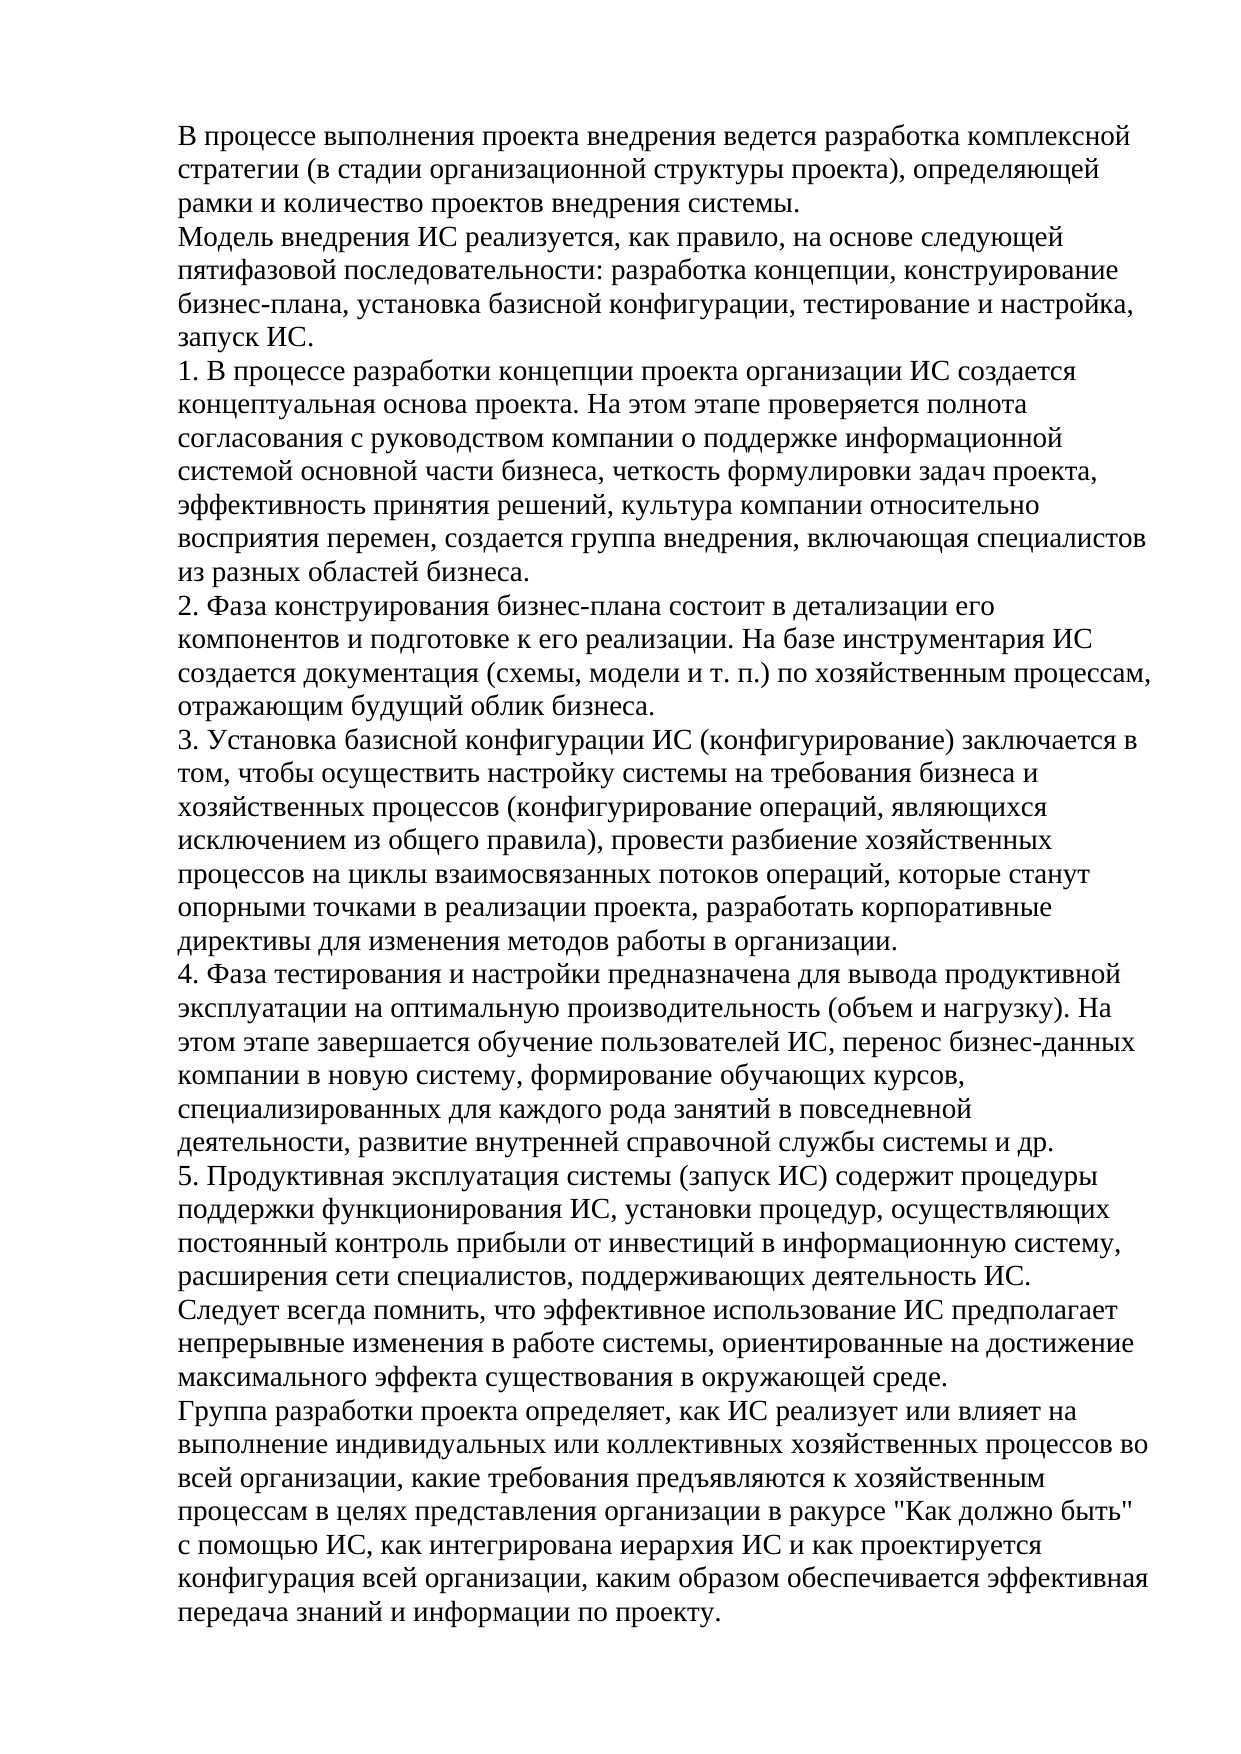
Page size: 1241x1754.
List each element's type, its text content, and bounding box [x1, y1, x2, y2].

text 3. Установка базисной конфигурации ИС (конфигурирование) заключается в том, чтобы осуществить настройку системы на требования бизнеса и хозяйственных процессов (конфигурирование операций, являющихся исключением из общего правила), провести разбиение хозяйственных процессов на циклы взаимосвязанных потоков операций, которые станут опорными точками в реализации проекта, разработать корпоративные директивы для изменения методов работы в организации. [177, 722, 1152, 957]
text 2. Фаза конструирования бизнес-плана состоит в детализации его компонентов и подготовке к его реализации. На базе инструментария ИС создается документация (схемы, модели и т. п.) по хозяйственным процессам, отражающим будущий облик бизнеса. [177, 588, 1152, 722]
text 1. В процессе разработки концепции проекта организации ИС создается концептуальная основа проекта. На этом этапе проверяется полнота согласования с руководством компании о поддержке информационной системой основной части бизнеса, четкость формулировки задач проекта, эффективность принятия решений, культура компании относительно восприятия перемен, создается группа внедрения, включающая специалистов из разных областей бизнеса. [177, 353, 1152, 588]
text В процессе выполнения проекта внедрения ведется разработка комплексной стратегии (в стадии организационной структуры проекта), определяющей рамки и количество проектов внедрения системы. [177, 118, 1152, 219]
text Группа разработки проекта определяет, как ИС реализует или влияет на выполнение индивидуальных или коллективных хозяйственных процессов во всей организации, какие требования предъявляются к хозяйственным процессам в целях представления организации в ракурсе "Как должно быть" с помощью ИС, как интегрирована иерархия ИС и как проектируется конфигурация всей организации, каким образом обеспечивается эффективная передача знаний и информации по проекту. [177, 1393, 1152, 1627]
text 5. Продуктивная эксплуатация системы (запуск ИС) содержит процедуры поддержки функционирования ИС, установки процедур, осуществляющих постоянный контроль прибыли от инвестиций в информационную систему, расширения сети специалистов, поддерживающих деятельность ИС. [177, 1158, 1152, 1292]
text Следует всегда помнить, что эффективное использование ИС предполагает непрерывные изменения в работе системы, ориентированные на достижение максимального эффекта существования в окружающей среде. [177, 1292, 1152, 1393]
text 4. Фаза тестирования и настройки предназначена для вывода продуктивной эксплуатации на оптимальную производительность (объем и нагрузку). На этом этапе завершается обучение пользователей ИС, перенос бизнес-данных компании в новую систему, формирование обучающих курсов, специализированных для каждого рода занятий в повседневной деятельности, развитие внутренней справочной службы системы и др. [177, 957, 1152, 1158]
text Модель внедрения ИС реализуется, как правило, на основе следующей пятифазовой последовательности: разработка концепции, конструирование бизнес-плана, установка базисной конфигурации, тестирование и настройка, запуск ИС. [177, 219, 1152, 353]
